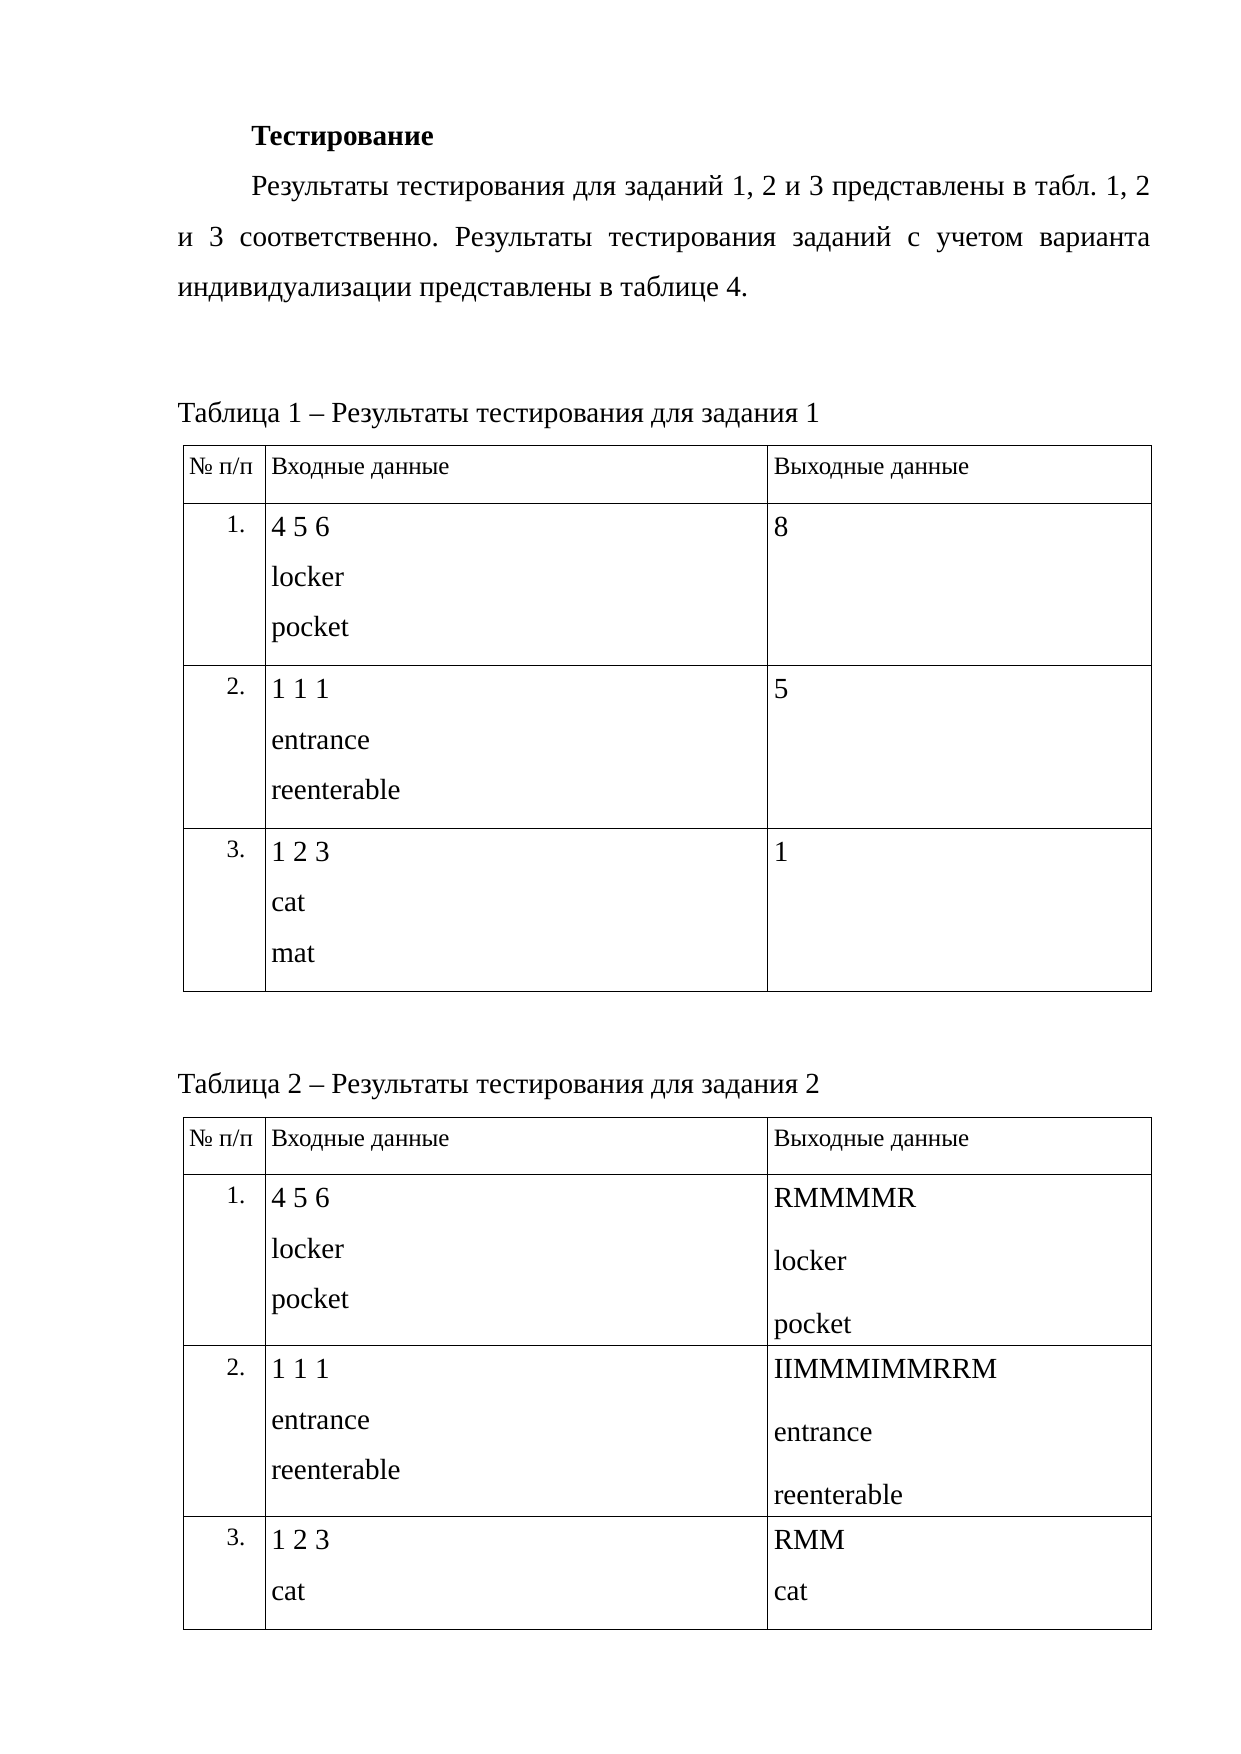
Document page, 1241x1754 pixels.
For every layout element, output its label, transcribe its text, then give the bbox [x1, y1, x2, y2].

table_cell 1 2 3 cat mat [266, 1517, 767, 1629]
table_cell RMMMMR locker pocket [768, 1175, 1151, 1345]
table_cell [184, 1346, 265, 1516]
table_cell IIMMMIMMRRM entrance reenterable [768, 1346, 1151, 1516]
text Результаты тестирования для заданий 1, 2 и 3 представлены в табл. 1, 2 и 3 соответственно. Результаты тестирования заданий с учетом варианта индивидуализации представлены в таблице 4. [177, 168, 1152, 303]
table_header Выходные данные [768, 446, 1151, 502]
table_cell 1 [768, 829, 1151, 991]
text Таблица 2 – Результаты тестирования для задания 2 [177, 1067, 1152, 1100]
table_cell [184, 504, 265, 665]
table_header Входные данные [266, 446, 767, 502]
table_cell 4 5 6 locker pocket [266, 1175, 767, 1345]
table_cell [184, 829, 265, 991]
table_cell [184, 1517, 265, 1629]
table_header № п/п [184, 446, 265, 502]
table_cell [184, 666, 265, 828]
table_header Входные данные [266, 1118, 767, 1174]
table_cell 1 1 1 entrance reenterable [266, 666, 767, 828]
table_cell 1 1 1 entrance reenterable [266, 1346, 767, 1516]
table_cell RMM cat mat [768, 1517, 1151, 1629]
table_header № п/п [184, 1118, 265, 1174]
text Таблица 1 – Результаты тестирования для задания 1 [177, 395, 1152, 428]
table_cell [184, 1175, 265, 1345]
table_cell 4 5 6 locker pocket [266, 504, 767, 665]
table_cell 5 [768, 666, 1151, 828]
table_cell 8 [768, 504, 1151, 665]
table_cell 1 2 3 cat mat [266, 829, 767, 991]
text Тестирование [177, 118, 1152, 152]
table_header Выходные данные [768, 1118, 1151, 1174]
